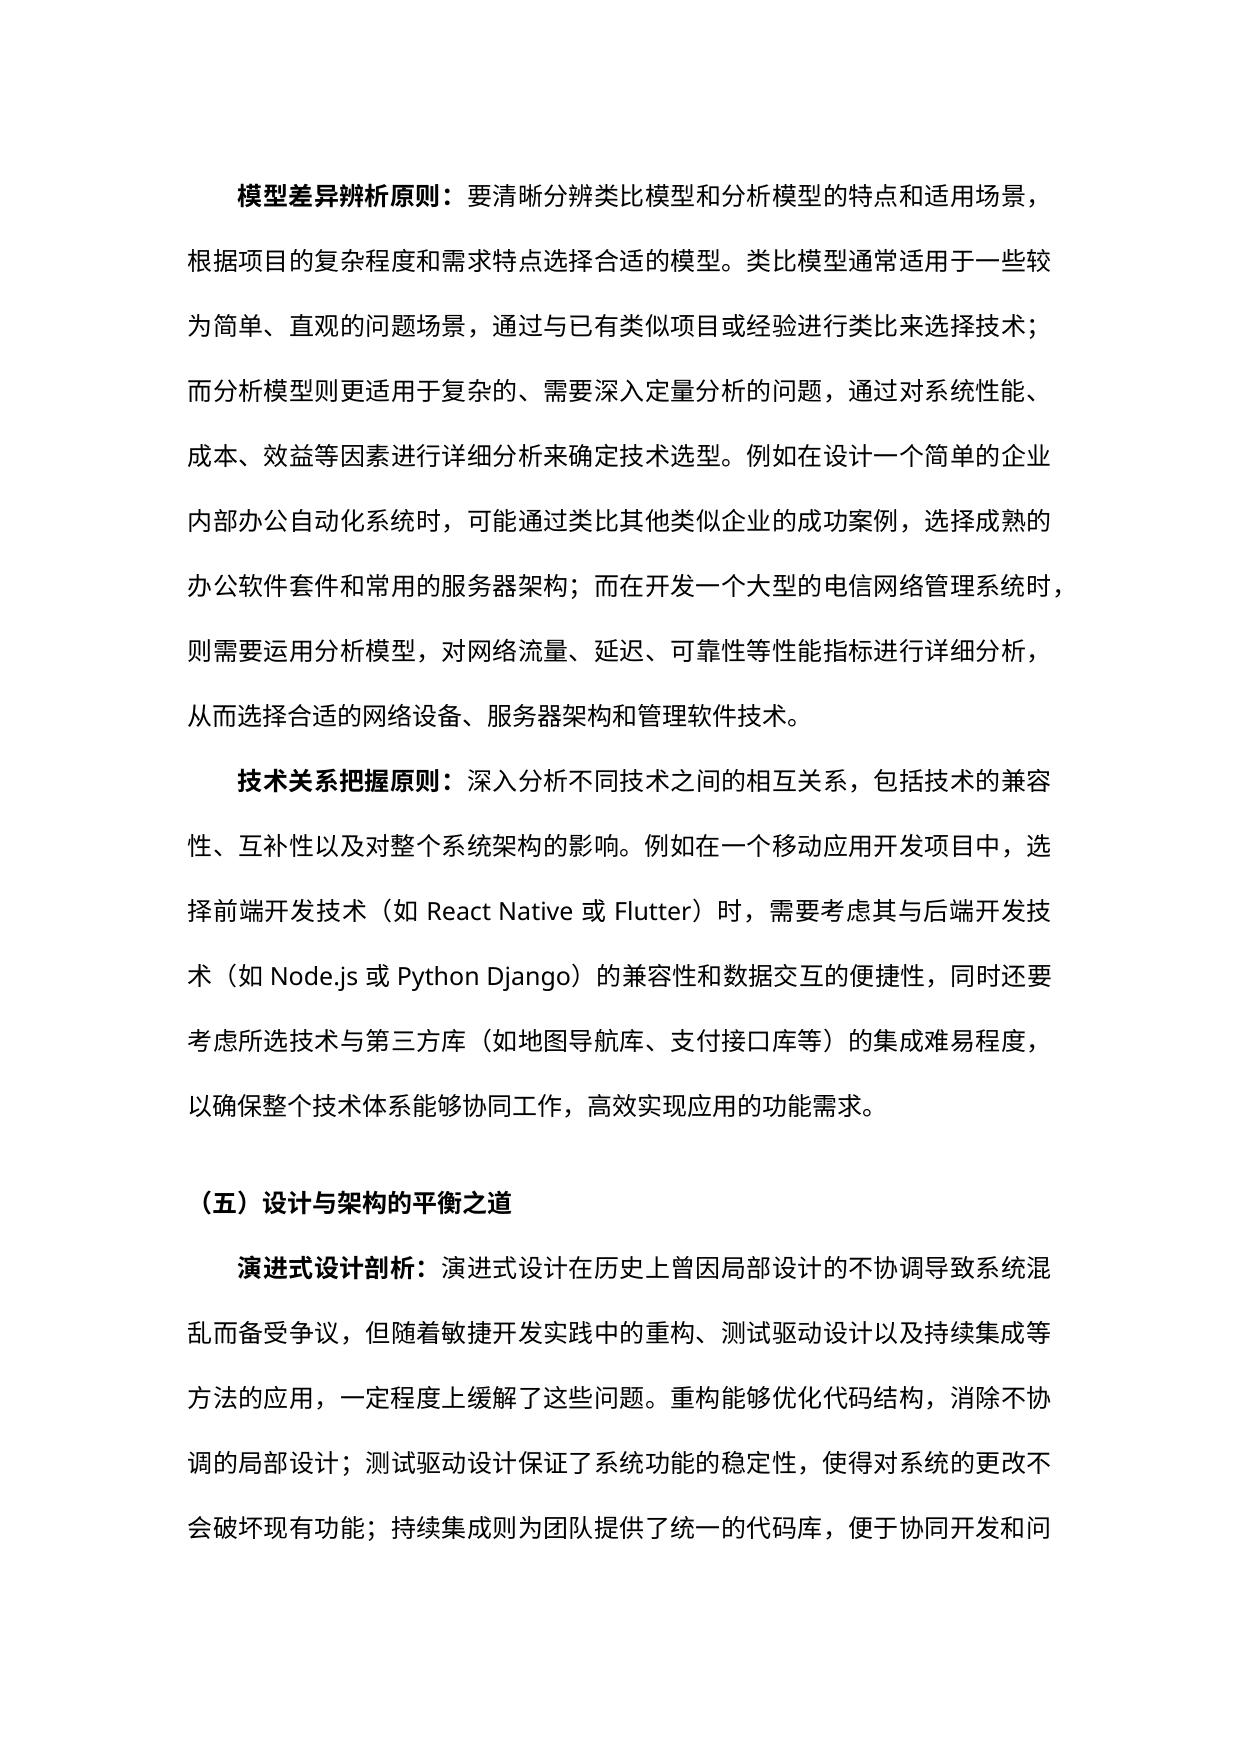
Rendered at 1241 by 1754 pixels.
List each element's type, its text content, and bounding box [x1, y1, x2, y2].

text （五）设计与架构的平衡之道 [187, 1169, 1053, 1234]
text 技术关系把握原则：深入分析不同技术之间的相互关系，包括技术的兼容性、互补性以及对整个系统架构的影响。例如在一个移动应用开发项目中，选择前端开发技术（如 React Native 或 Flutter）时，需要考虑其与后端开发技术（如 Node.js 或 Python Django）的兼容性和数据交互的便捷性，同时还要考虑所选技术与第三方库（如地图导航库、支付接口库等）的集成难易程度，以确保整个技术体系能够协同工作，高效实现应用的功能需求。 [187, 747, 1053, 1137]
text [187, 1234, 1053, 1559]
text 模型差异辨析原则：要清晰分辨类比模型和分析模型的特点和适用场景，根据项目的复杂程度和需求特点选择合适的模型。类比模型通常适用于一些较为简单、直观的问题场景，通过与已有类似项目或经验进行类比来选择技术；而分析模型则更适用于复杂的、需要深入定量分析的问题，通过对系统性能、成本、效益等因素进行详细分析来确定技术选型。例如在设计一个简单的企业内部办公自动化系统时，可能通过类比其他类似企业的成功案例，选择成熟的办公软件套件和常用的服务器架构；而在开发一个大型的电信网络管理系统时，则需要运用分析模型，对网络流量、延迟、可靠性等性能指标进行详细分析，从而选择合适的网络设备、服务器架构和管理软件技术。 [187, 162, 1053, 747]
